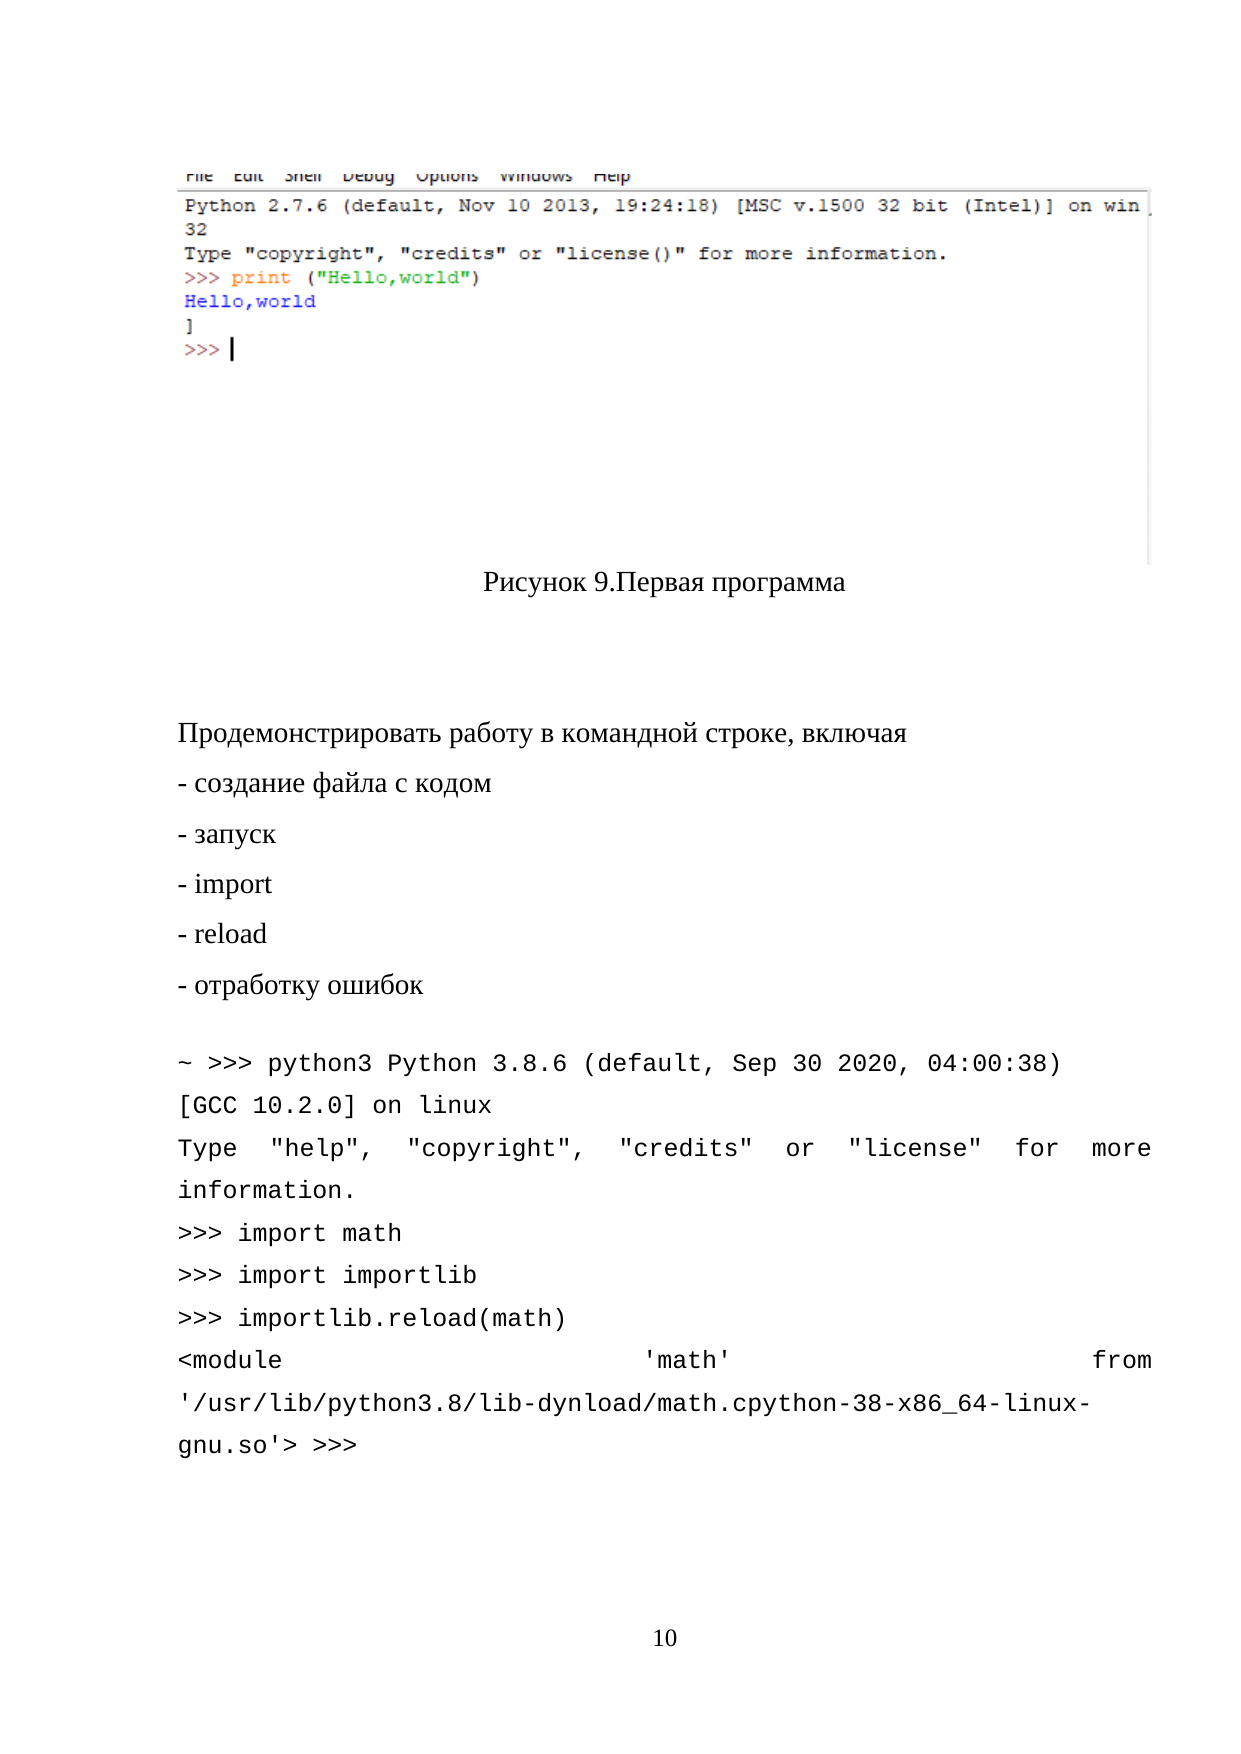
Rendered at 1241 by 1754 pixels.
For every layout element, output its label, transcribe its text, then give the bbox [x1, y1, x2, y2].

text Продемонстрировать работу в командной строке, включая [177, 715, 1152, 749]
text - отработку ошибок [177, 967, 1152, 1000]
text - import [177, 866, 1152, 900]
text ~ >>> python3 Python 3.8.6 (default, Sep 30 2020, 04:00:38) [177, 1051, 1152, 1079]
picture [177, 174, 1152, 565]
text Рисунок 9.Первая программа [177, 565, 1152, 598]
text - запуск [177, 816, 1152, 849]
text - создание файла с кодом [177, 766, 1152, 799]
text Type "help", "copyright", "credits" or "license" for more information. [177, 1136, 1152, 1206]
text >>> importlib.reload(math) [177, 1306, 1152, 1334]
text [GCC 10.2.0] on linux [177, 1093, 1152, 1121]
text - reload [177, 916, 1152, 950]
text >>> import math [177, 1221, 1152, 1249]
text >>> import importlib [177, 1263, 1152, 1291]
text <module 'math' from '/usr/lib/python3.8/lib-dynload/math.cpython-38-x86_64-linux-gnu.so'> >>> [177, 1348, 1152, 1461]
